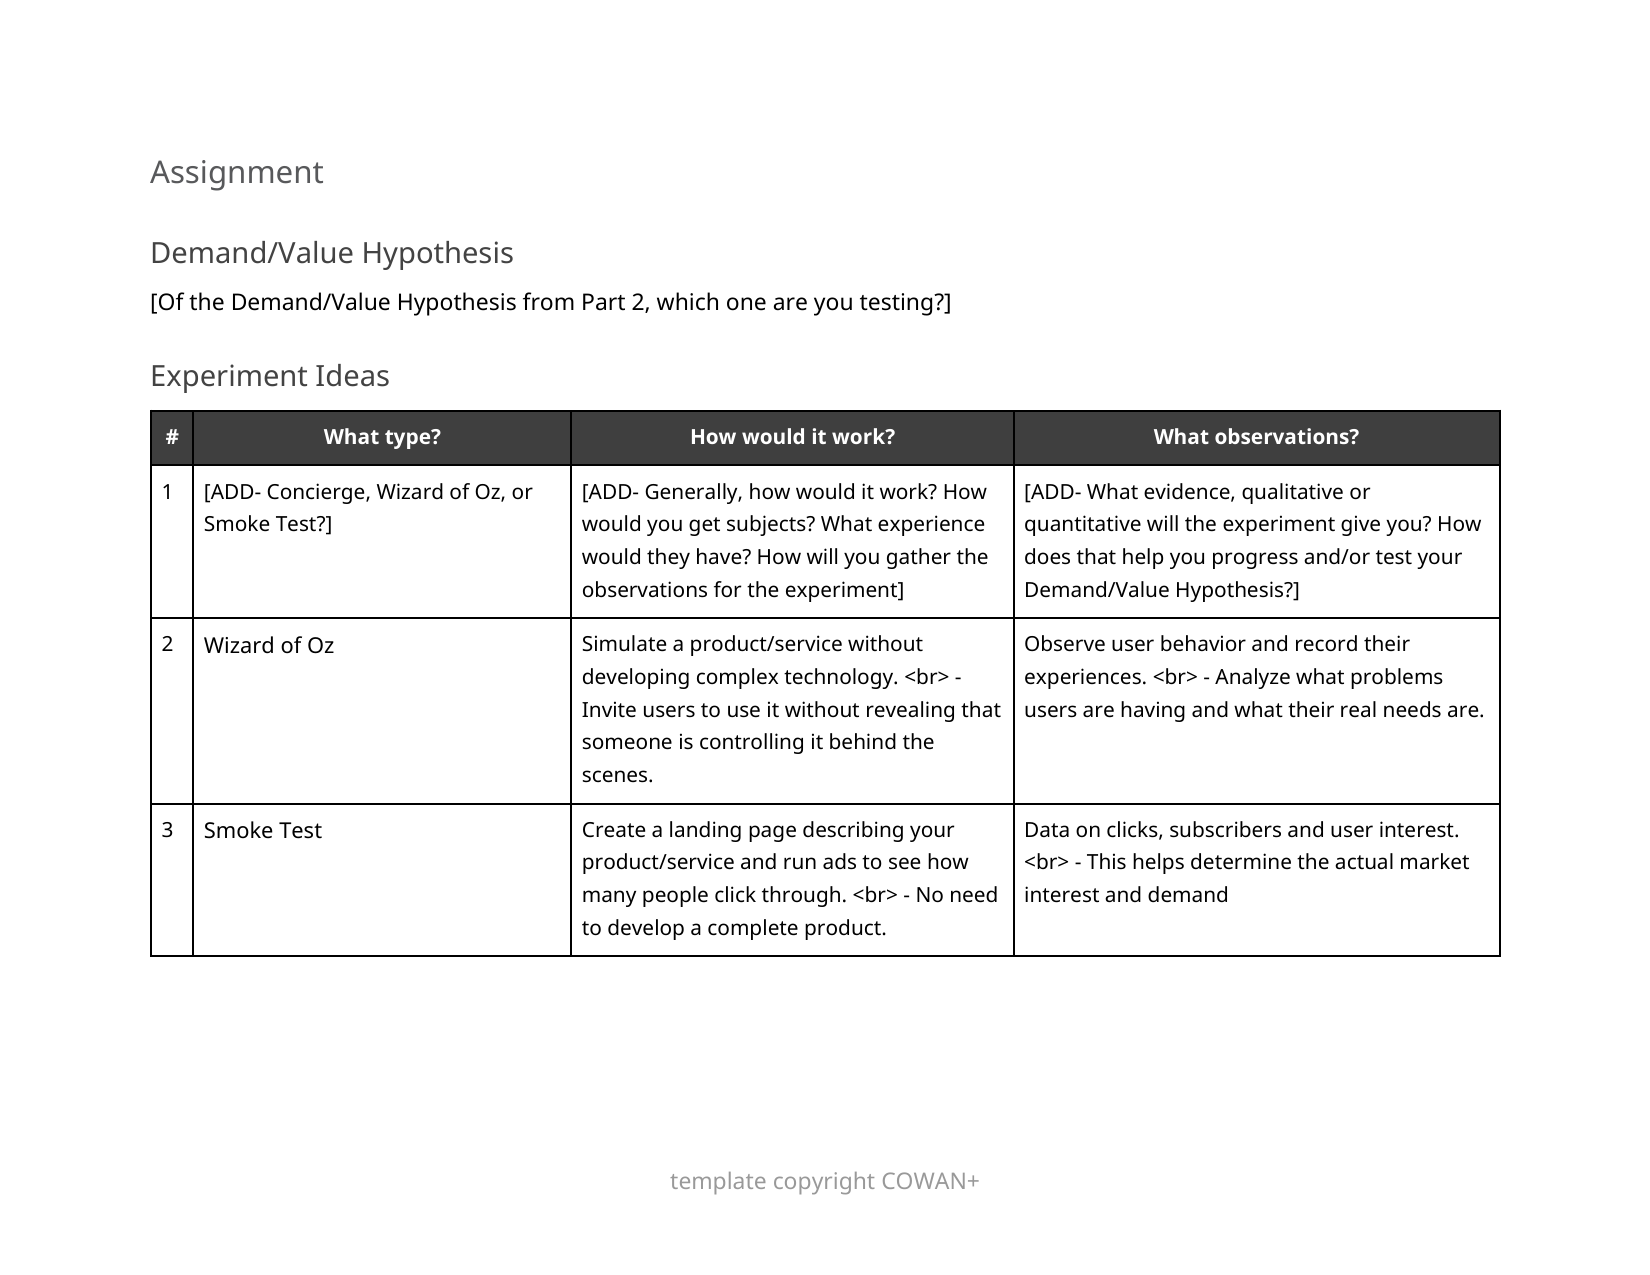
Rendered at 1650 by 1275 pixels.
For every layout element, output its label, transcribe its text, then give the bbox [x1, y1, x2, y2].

text [Of the Demand/Value Hypothesis from Part 2, which one are you testing?] [150, 286, 1500, 317]
table_cell Simulate a product/service without developing complex technology. <br> - Invite users to use it without revealing that someone is controlling it behind the scenes. [572, 619, 1013, 802]
table_cell Create a landing page describing your product/service and run ads to see how many people click through. <br> - No need to develop a complete product. [572, 805, 1013, 955]
table_header How would it work? [572, 412, 1013, 464]
table_header # [152, 412, 192, 464]
table_cell 1 [152, 466, 192, 617]
table_cell Smoke Test [194, 805, 570, 955]
table_cell [ADD- Generally, how would it work? How would you get subjects? What experience would they have? How will you gather the observations for the experiment] [572, 466, 1013, 617]
table_header What type? [194, 412, 570, 464]
table_cell [ADD- What evidence, qualitative or quantitative will the experiment give you? How does that help you progress and/or test your Demand/Value Hypothesis?] [1015, 466, 1499, 617]
table_cell 3 [152, 805, 192, 955]
subtitle Assignment [150, 150, 1500, 193]
table_cell Observe user behavior and record their experiences. <br> - Analyze what problems users are having and what their real needs are. [1015, 619, 1499, 802]
subtitle Demand/Value Hypothesis [150, 232, 1500, 272]
table_cell Data on clicks, subscribers and user interest. <br> - This helps determine the actual market interest and demand [1015, 805, 1499, 955]
subtitle Experiment Ideas [150, 356, 1500, 395]
table_cell 2 [152, 619, 192, 802]
table_cell [ADD- Concierge, Wizard of Oz, or Smoke Test?] [194, 466, 570, 617]
table_cell Wizard of Oz [194, 619, 570, 802]
table_header What observations? [1015, 412, 1499, 464]
